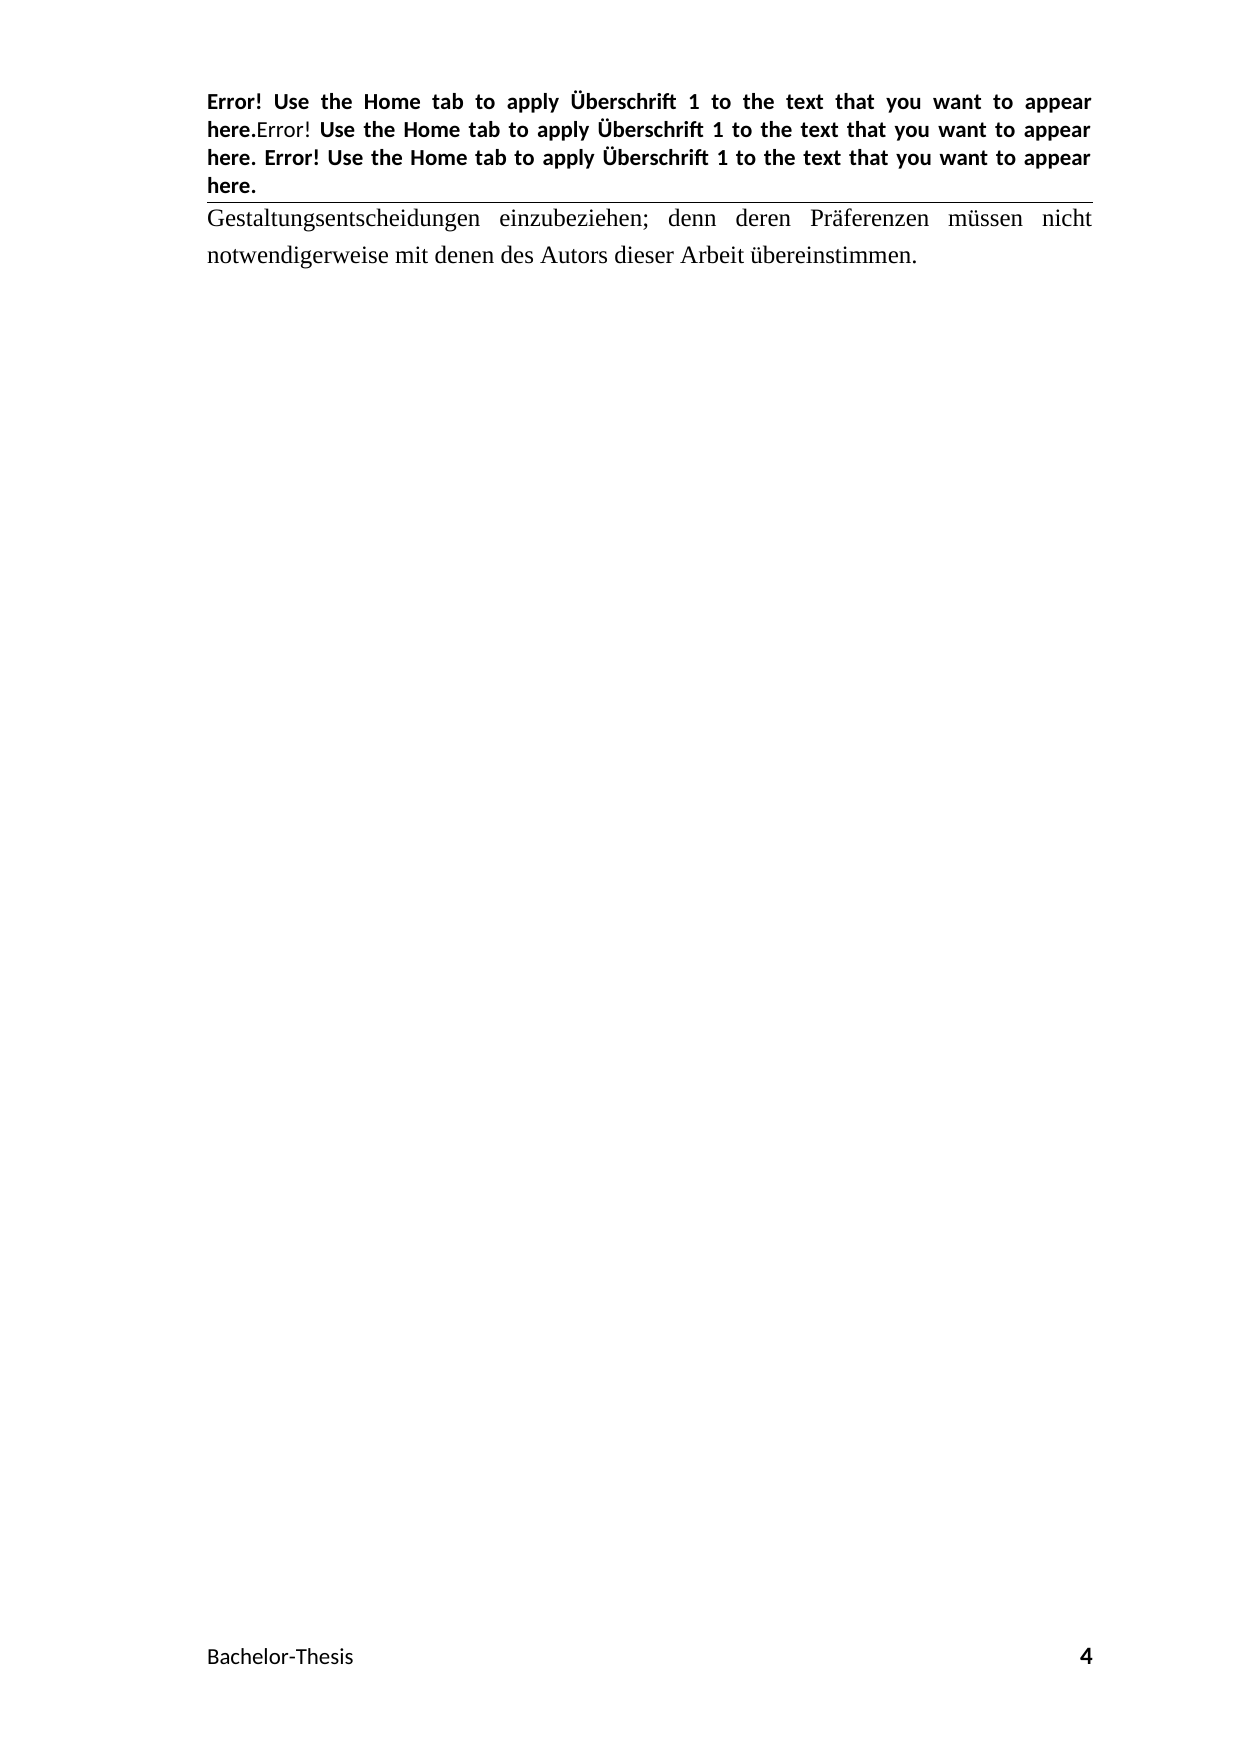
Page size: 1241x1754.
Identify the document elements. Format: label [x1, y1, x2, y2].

text [207, 203, 1093, 269]
